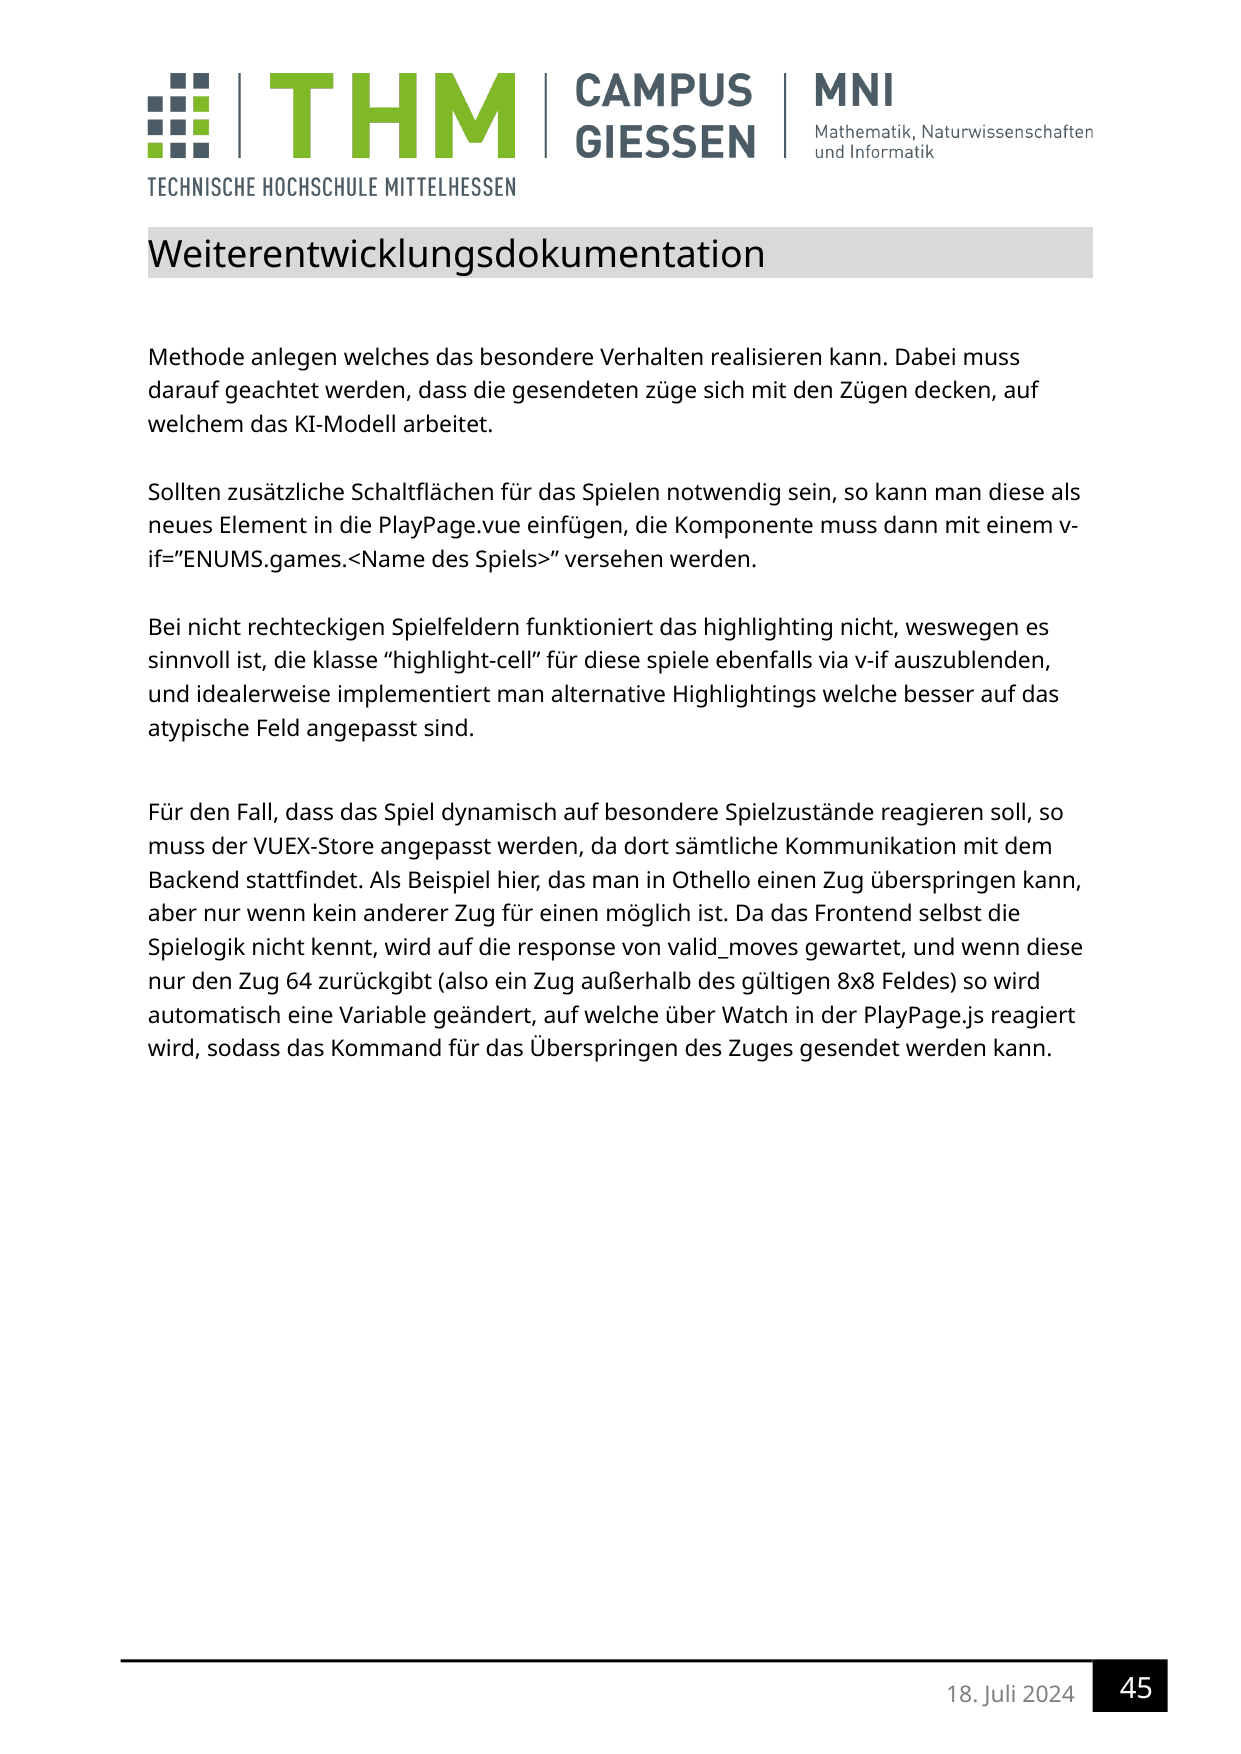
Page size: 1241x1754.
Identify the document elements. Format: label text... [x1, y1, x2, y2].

picture [147, 73, 1093, 196]
text Für den Fall, dass das Spiel dynamisch auf besondere Spielzustände reagieren soll, so muss der VUEX-Store angepasst werden, da dort sämtliche Kommunikation mit dem Backend stattfindet. Als Beispiel hier, das man in Othello einen Zug überspringen kann, aber nur wenn kein anderer Zug für einen möglich ist. Da das Frontend selbst die Spielogik nicht kennt, wird auf die response von valid_moves gewartet, und wenn diese nur den Zug 64 zurückgibt (also ein Zug außerhalb des gültigen 8x8 Feldes) so wird automatisch eine Variable geändert, auf welche über Watch in der PlayPage.js reagiert wird, sodass das Kommand für das Überspringen des Zuges gesendet werden kann. [148, 796, 1093, 1097]
